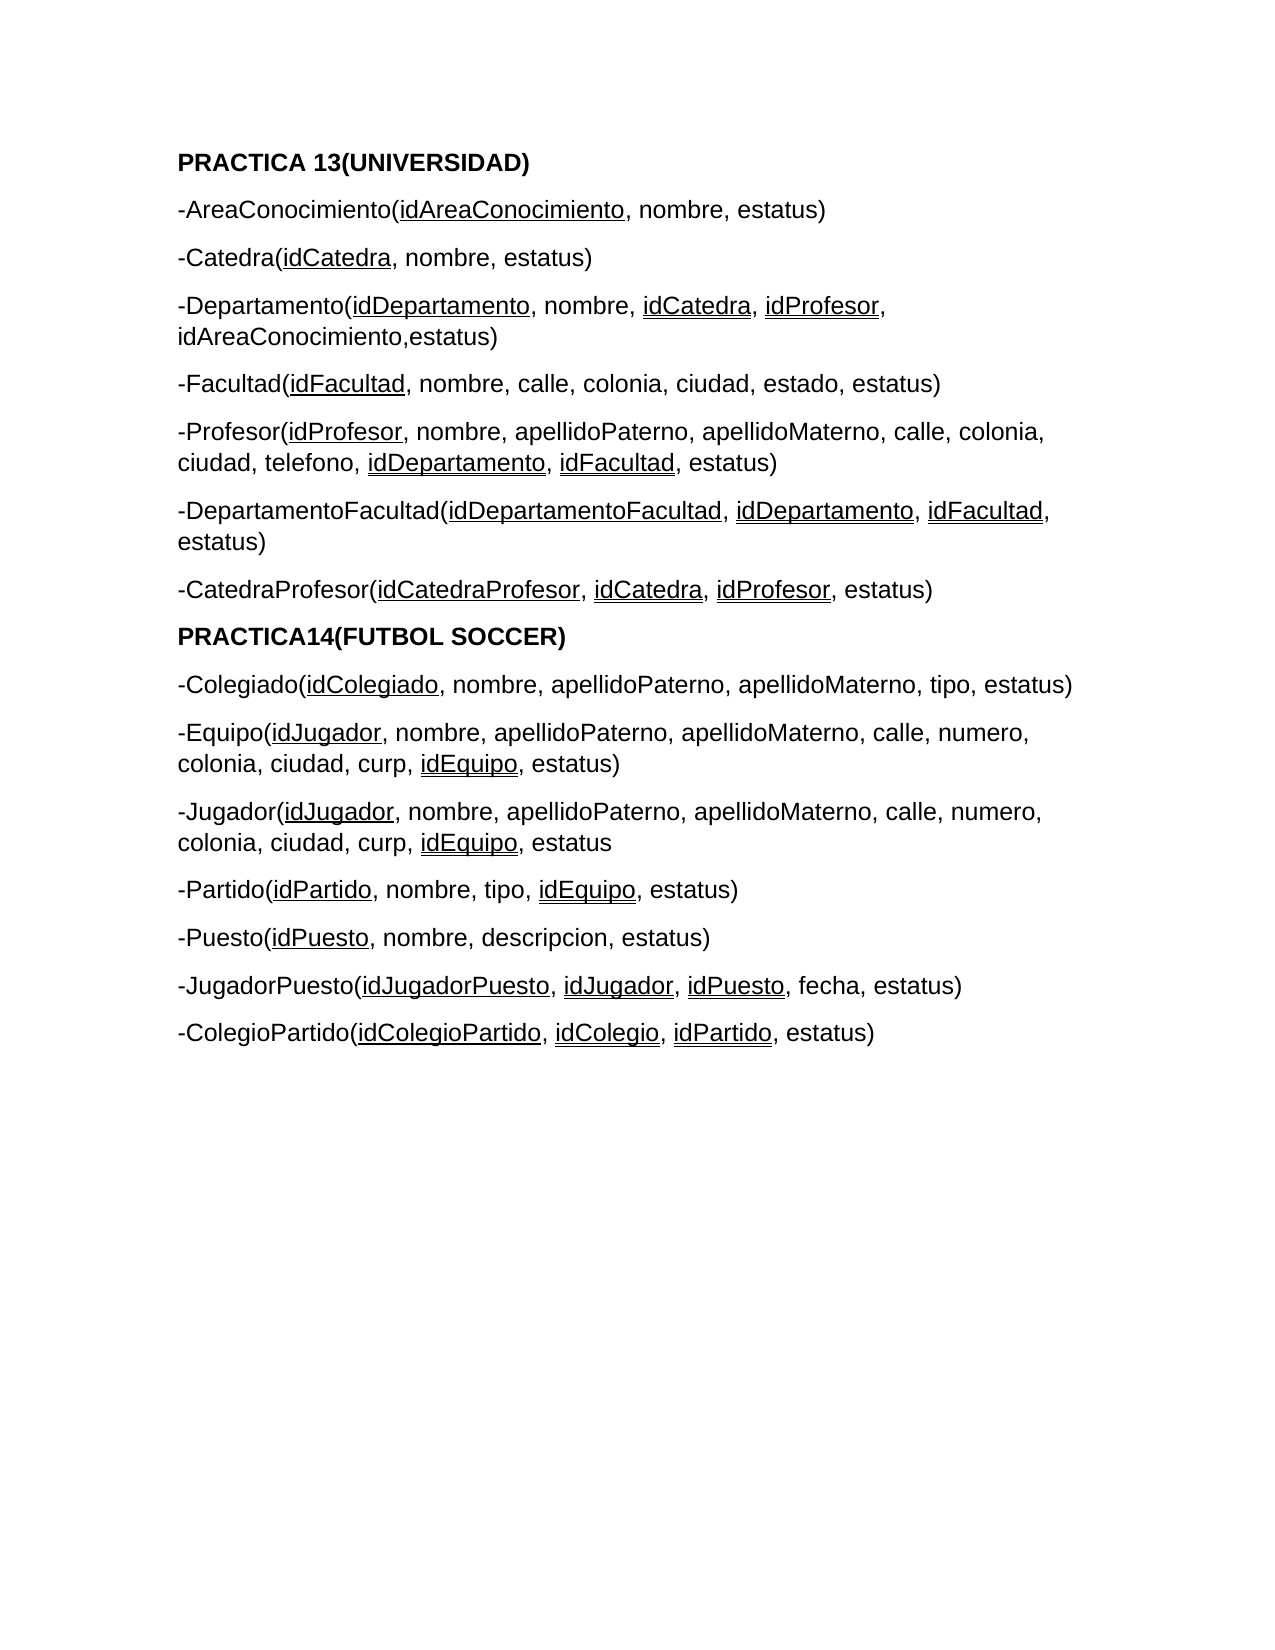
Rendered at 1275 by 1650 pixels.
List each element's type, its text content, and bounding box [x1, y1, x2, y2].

text PRACTICA 13(UNIVERSIDAD) [177, 148, 1098, 176]
text -Colegiado(idColegiado, nombre, apellidoPaterno, apellidoMaterno, tipo, estatus) [177, 670, 1098, 699]
text -Profesor(idProfesor, nombre, apellidoPaterno, apellidoMaterno, calle, colonia, ciudad, telefono, idDepartamento, idFacultad, estatus) [177, 417, 1098, 477]
text -Facultad(idFacultad, nombre, calle, colonia, ciudad, estado, estatus) [177, 369, 1098, 398]
text -CatedraProfesor(idCatedraProfesor, idCatedra, idProfesor, estatus) [177, 575, 1098, 603]
text -JugadorPuesto(idJugadorPuesto, idJugador, idPuesto, fecha, estatus) [177, 971, 1098, 999]
text -Equipo(idJugador, nombre, apellidoPaterno, apellidoMaterno, calle, numero, colonia, ciudad, curp, idEquipo, estatus) [177, 718, 1098, 778]
text PRACTICA14(FUTBOL SOCCER) [177, 622, 1098, 651]
text -Departamento(idDepartamento, nombre, idCatedra, idProfesor, idAreaConocimiento,estatus) [177, 291, 1098, 351]
text -AreaConocimiento(idAreaConocimiento, nombre, estatus) [177, 195, 1098, 224]
text -Puesto(idPuesto, nombre, descripcion, estatus) [177, 923, 1098, 952]
text -Catedra(idCatedra, nombre, estatus) [177, 243, 1098, 272]
text -DepartamentoFacultad(idDepartamentoFacultad, idDepartamento, idFacultad, estatus) [177, 496, 1098, 556]
text -ColegioPartido(idColegioPartido, idColegio, idPartido, estatus) [177, 1018, 1098, 1047]
text -Jugador(idJugador, nombre, apellidoPaterno, apellidoMaterno, calle, numero, colonia, ciudad, curp, idEquipo, estatus [177, 797, 1098, 856]
text -Partido(idPartido, nombre, tipo, idEquipo, estatus) [177, 875, 1098, 904]
